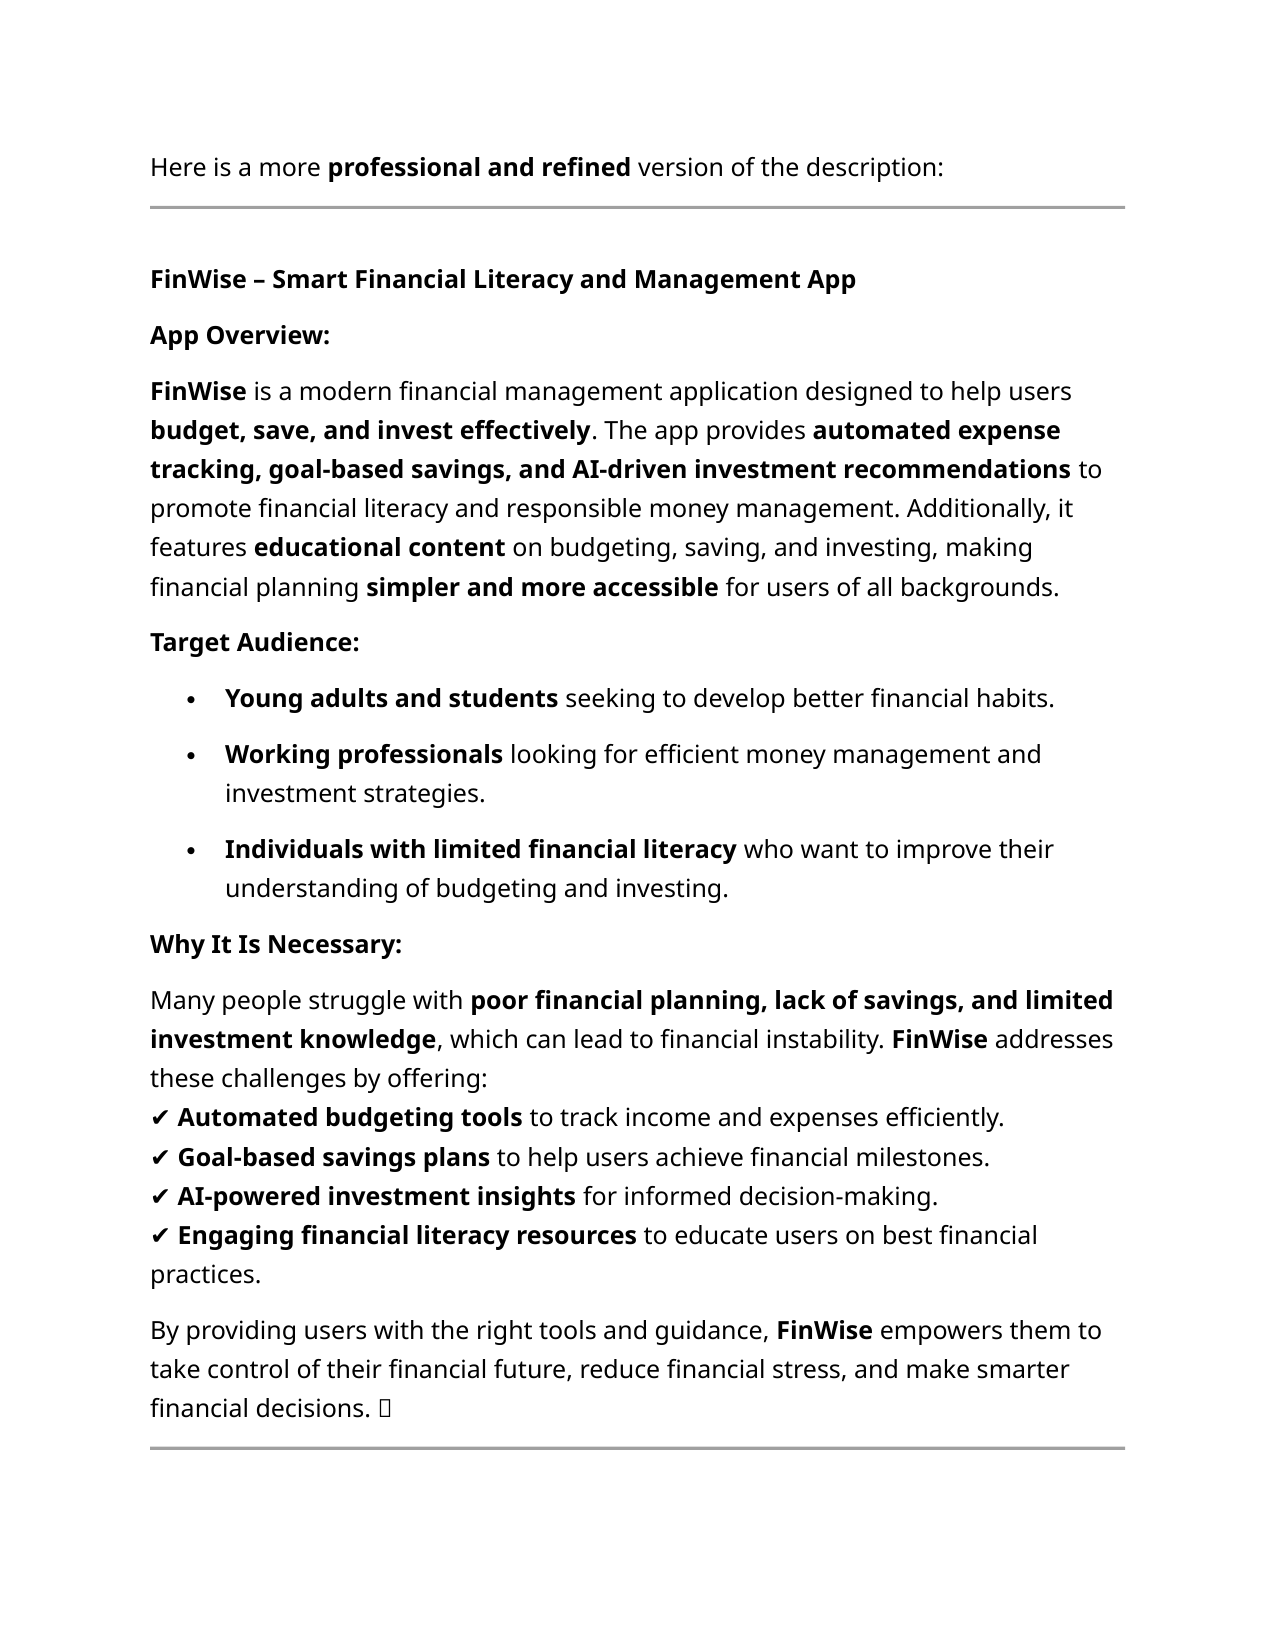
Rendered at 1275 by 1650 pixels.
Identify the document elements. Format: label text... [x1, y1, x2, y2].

text Many people struggle with poor financial planning, lack of savings, and limited investment knowledge, which can lead to financial instability. FinWise addresses these challenges by offering: ✔️ Automated budgeting tools to track income and expenses efficiently. ✔️ Goal-based savings plans to help users achieve financial milestones. ✔️ AI-powered investment insights for informed decision-making. ✔️ Engaging financial literacy resources to educate users on best financial practices. [150, 982, 1125, 1291]
text By providing users with the right tools and guidance, FinWise empowers them to take control of their financial future, reduce financial stress, and make smarter financial decisions. 🚀 [150, 1312, 1125, 1425]
list Young adults and students seeking to develop better financial habits. [187, 681, 1125, 715]
text Here is a more professional and refined version of the description: [150, 150, 1125, 184]
list Working professionals looking for efficient money management and investment strategies. [187, 737, 1125, 810]
text Target Audience: [150, 625, 1125, 659]
text Why It Is Necessary: [150, 927, 1125, 961]
text FinWise – Smart Financial Literacy and Management App [150, 262, 1125, 296]
text App Overview: [150, 317, 1125, 352]
text FinWise is a modern financial management application designed to help users budget, save, and invest effectively. The app provides automated expense tracking, goal-based savings, and AI-driven investment recommendations to promote financial literacy and responsible money management. Additionally, it features educational content on budgeting, saving, and investing, making financial planning simpler and more accessible for users of all backgrounds. [150, 373, 1125, 603]
list Individuals with limited financial literacy who want to improve their understanding of budgeting and investing. [187, 832, 1125, 905]
